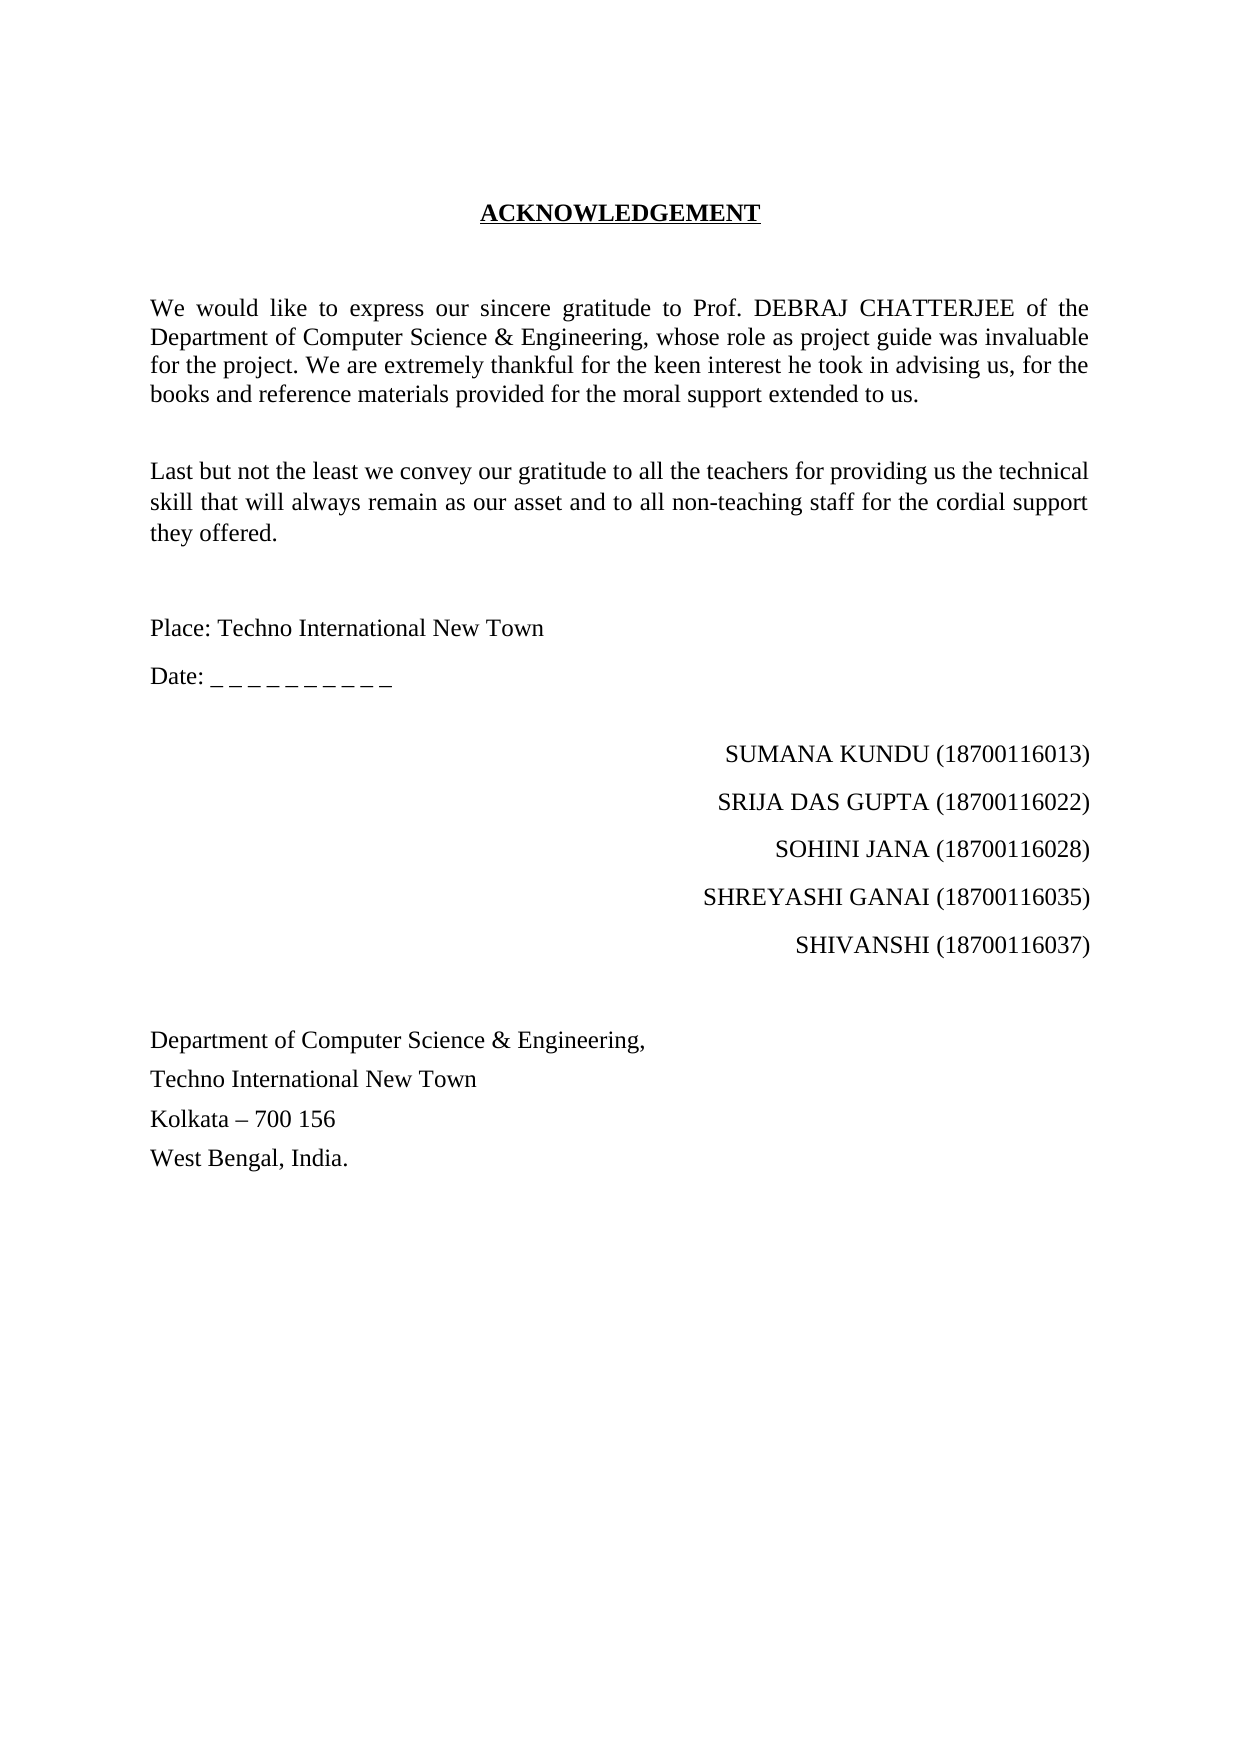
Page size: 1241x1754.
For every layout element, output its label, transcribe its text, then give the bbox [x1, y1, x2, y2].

text Techno International New Town [150, 1064, 1090, 1093]
text SUMANA KUNDU (18700116013) [150, 739, 1090, 768]
text Department of Computer Science & Engineering, [150, 1025, 1090, 1054]
text SHREYASHI GANAI (18700116035) [150, 882, 1090, 911]
text SOHINI JANA (18700116028) [150, 834, 1090, 863]
text Place: Techno International New Town [150, 613, 1090, 642]
text Kolkata – 700 156 [150, 1104, 1090, 1133]
text ACKNOWLEDGEMENT [150, 198, 1090, 226]
text We would like to express our sincere gratitude to Prof. DEBRAJ CHATTERJEE of the Department of Computer Science & Engineering, whose role as project guide was invaluable for the project. We are extremely thankful for the keen interest he took in advising us, for the books and reference materials provided for the moral support extended to us. [150, 293, 1090, 408]
text Date: _ _ _ _ _ _ _ _ _ _ [150, 661, 1090, 690]
text Last but not the least we convey our gratitude to all the teachers for providing us the technical skill that will always remain as our asset and to all non-teaching staff for the cordial support they offered. [150, 456, 1090, 547]
text West Bengal, India. [150, 1143, 1090, 1172]
text SHIVANSHI (18700116037) [150, 930, 1090, 958]
text SRIJA DAS GUPTA (18700116022) [150, 787, 1090, 815]
